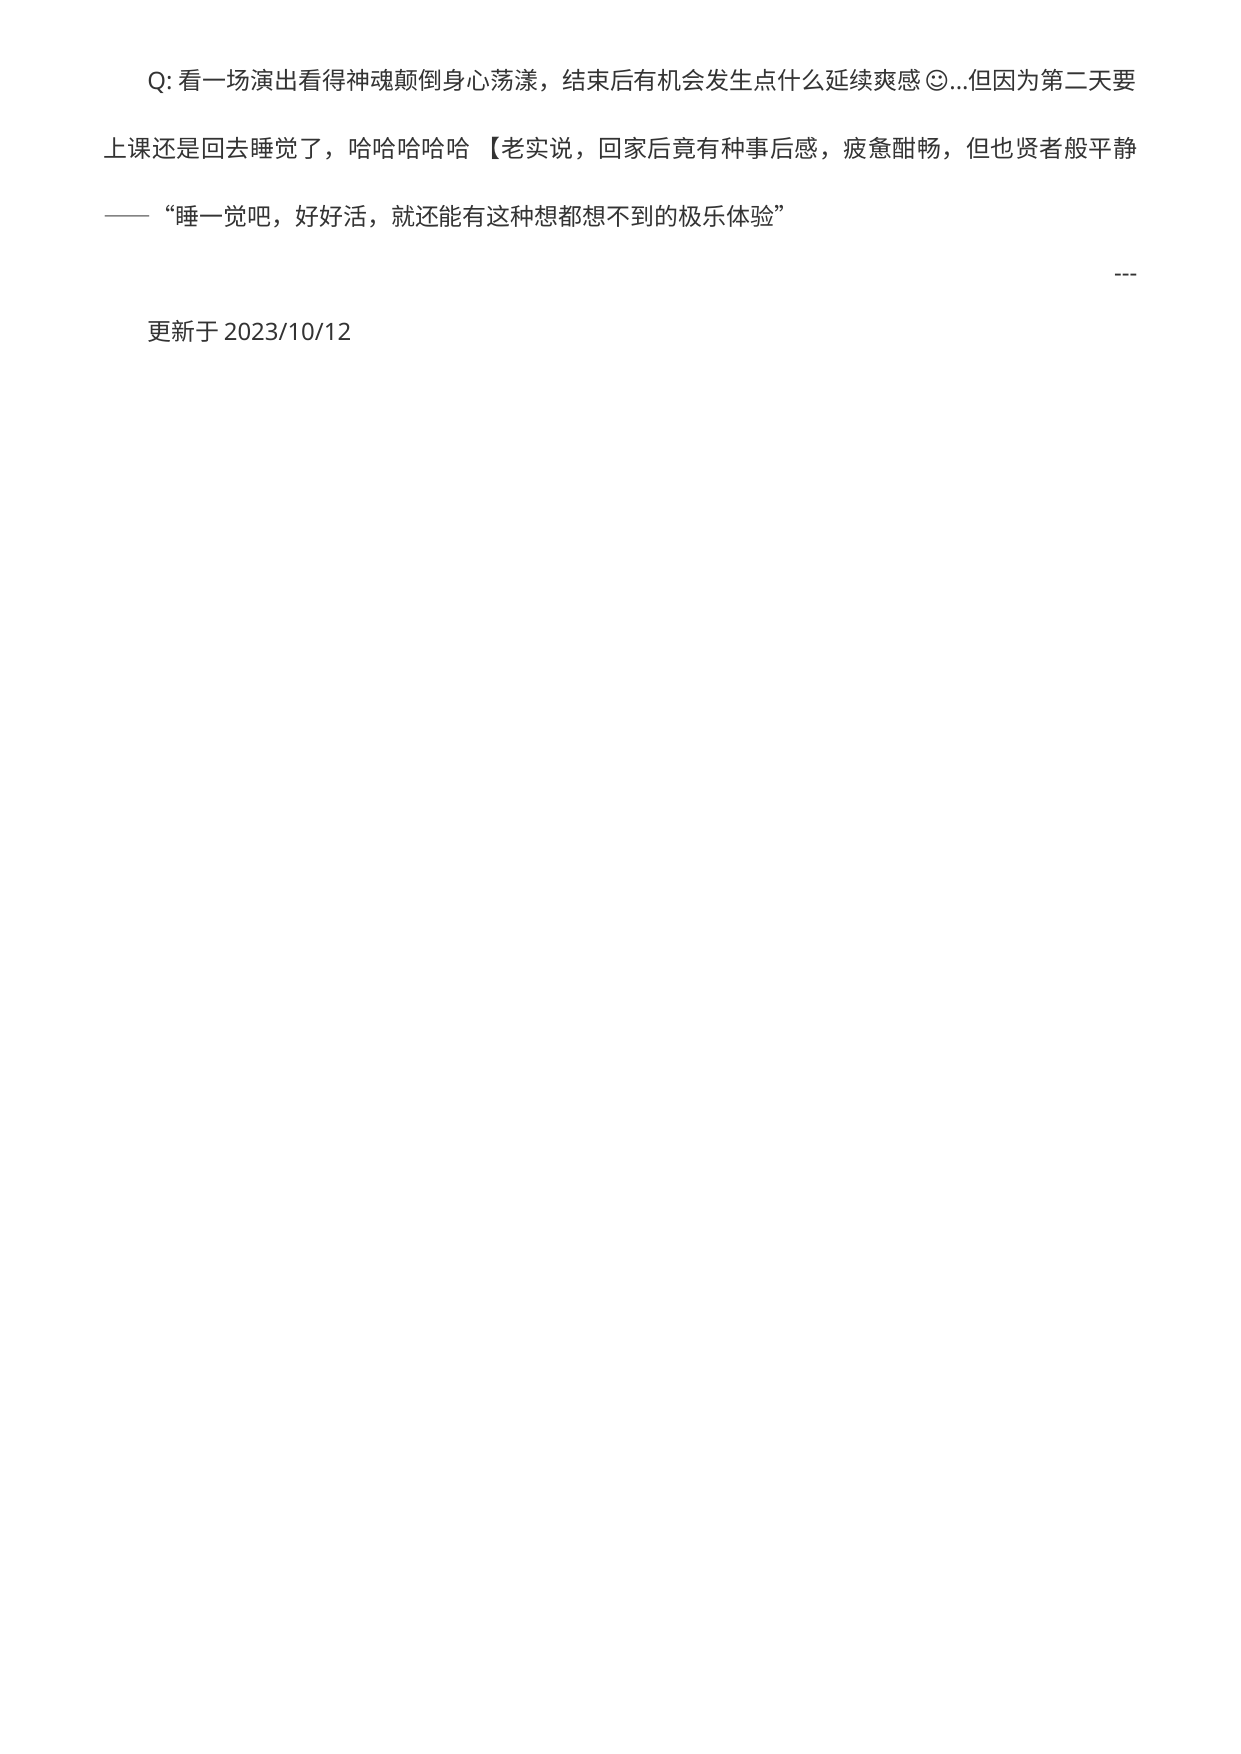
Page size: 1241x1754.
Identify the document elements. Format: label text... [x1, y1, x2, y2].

text Q: 看一场演出看得神魂颠倒身心荡漾，结束后有机会发生点什么延续爽感☺️...但因为第二天要上课还是回去睡觉了，哈哈哈哈哈 【老实说，回家后竟有种事后感，疲惫酣畅，但也贤者般平静——“睡一觉吧，好好活，就还能有这种想都想不到的极乐体验” [103, 45, 1137, 249]
text --- [103, 256, 1137, 289]
text 更新于2023/10/12 [103, 296, 1137, 364]
